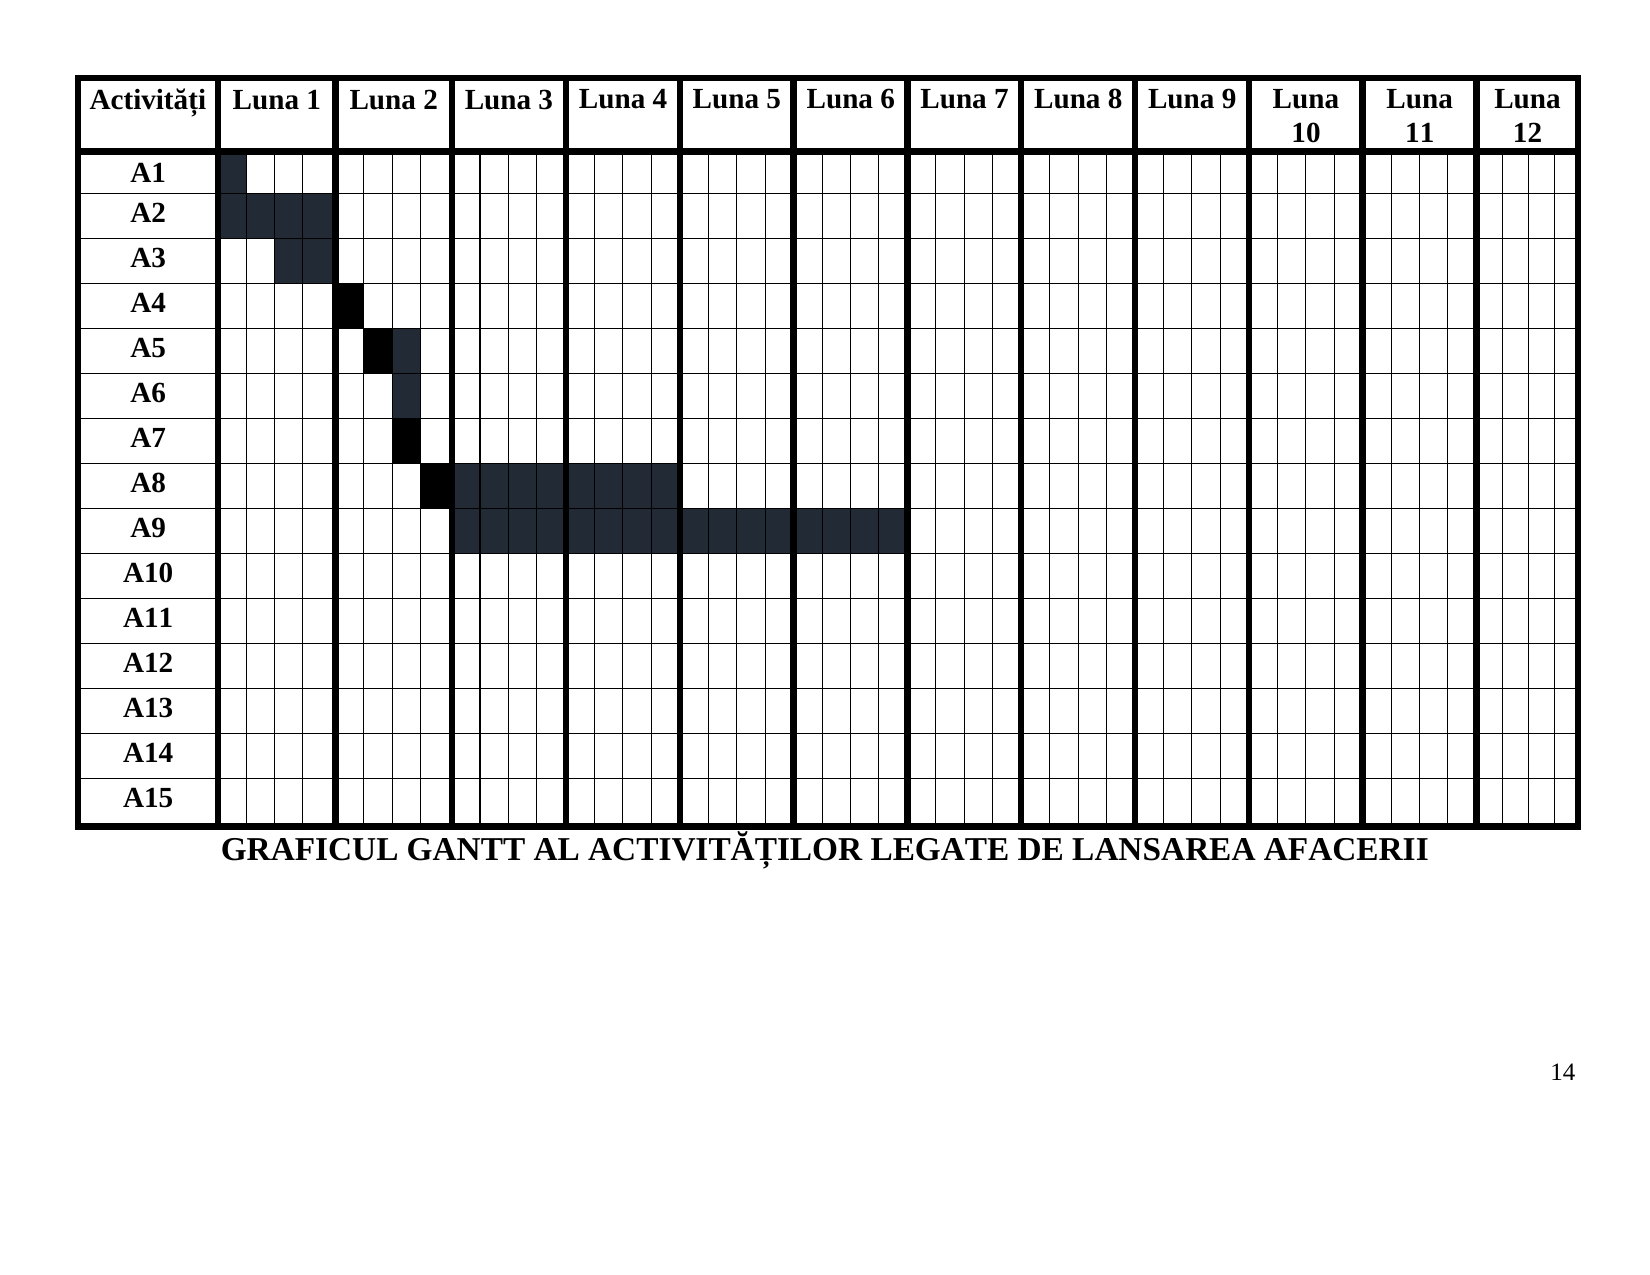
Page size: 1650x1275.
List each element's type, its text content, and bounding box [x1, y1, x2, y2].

table_cell [766, 464, 790, 508]
table_cell [1252, 419, 1277, 463]
table_cell A8 [81, 464, 215, 508]
table_cell [1252, 464, 1277, 508]
table_cell [247, 554, 274, 598]
table_cell [623, 689, 651, 733]
table_cell [797, 464, 822, 508]
table_cell [569, 644, 594, 688]
table_cell [993, 689, 1018, 733]
table_cell [481, 599, 508, 643]
table_cell [683, 554, 708, 598]
table_cell [481, 419, 508, 463]
table_cell [221, 554, 246, 598]
table_cell [569, 194, 594, 238]
table_cell [851, 734, 878, 778]
table_cell [421, 419, 449, 463]
table_cell [936, 689, 964, 733]
table_cell [1529, 554, 1554, 598]
table_cell [1448, 239, 1473, 283]
table_cell [911, 329, 935, 373]
table_cell [1252, 374, 1277, 418]
table_cell [1221, 734, 1246, 778]
table_cell [1529, 284, 1554, 328]
table_header Luna 6 [797, 81, 904, 148]
table_cell [936, 284, 964, 328]
table_cell [1252, 194, 1277, 238]
table_cell [823, 644, 850, 688]
table_cell [1306, 194, 1334, 238]
table_cell [823, 554, 850, 598]
table_cell [537, 689, 563, 733]
table_cell [339, 374, 363, 418]
table_cell [1107, 155, 1132, 193]
table_cell [1252, 554, 1277, 598]
table_cell [1221, 554, 1246, 598]
table_cell [1278, 734, 1305, 778]
table_cell [1366, 419, 1391, 463]
table_cell [652, 155, 677, 193]
table_cell [1050, 509, 1078, 553]
table_cell [1024, 779, 1049, 823]
table_cell [275, 644, 302, 688]
table_cell [709, 419, 736, 463]
table_cell [339, 239, 363, 283]
table_cell [1420, 464, 1447, 508]
table_cell [1448, 374, 1473, 418]
table_cell [1555, 734, 1575, 778]
table_cell [221, 419, 246, 463]
text GRAFICUL GANTT AL ACTIVITĂȚILOR LEGATE DE LANSAREA AFACERII [75, 830, 1575, 868]
table_cell [275, 194, 302, 238]
table_cell [1335, 329, 1359, 373]
table_cell [709, 599, 736, 643]
table_cell [221, 284, 246, 328]
table_cell [393, 779, 420, 823]
table_cell [1555, 239, 1575, 283]
table_cell [595, 509, 622, 553]
table_cell A10 [81, 554, 215, 598]
table_cell [455, 509, 479, 553]
table_cell [1138, 779, 1163, 823]
table_cell [1392, 734, 1419, 778]
table_cell [509, 329, 536, 373]
table_cell [1138, 374, 1163, 418]
table_cell [709, 374, 736, 418]
table_cell [455, 194, 479, 238]
table_cell [1335, 464, 1359, 508]
table_cell [1306, 734, 1334, 778]
table_cell A3 [81, 239, 215, 283]
table_cell [1555, 155, 1575, 193]
table_cell [1366, 329, 1391, 373]
table_cell [509, 779, 536, 823]
table_cell [1138, 329, 1163, 373]
table_cell [766, 194, 790, 238]
table_cell [1392, 374, 1419, 418]
table_cell [303, 509, 332, 553]
table_cell [303, 194, 332, 238]
table_cell [1529, 509, 1554, 553]
table_cell [595, 374, 622, 418]
table_cell [709, 155, 736, 193]
table_cell [1192, 689, 1220, 733]
table_cell [537, 239, 563, 283]
table_cell [481, 734, 508, 778]
table_cell [1306, 329, 1334, 373]
table_cell [652, 509, 677, 553]
table_cell [275, 779, 302, 823]
table_cell [421, 155, 449, 193]
table_cell [1164, 734, 1191, 778]
table_cell [766, 284, 790, 328]
table_cell [993, 644, 1018, 688]
table_cell [1529, 239, 1554, 283]
table_cell [1420, 644, 1447, 688]
table_cell [709, 329, 736, 373]
table_cell [364, 284, 392, 328]
table_cell [766, 155, 790, 193]
table_cell [1164, 374, 1191, 418]
table_cell [364, 194, 392, 238]
table_cell [1138, 689, 1163, 733]
table_cell [1164, 689, 1191, 733]
table_header Luna 3 [455, 81, 563, 148]
table_cell [737, 194, 765, 238]
table_cell [1138, 509, 1163, 553]
table_cell [1335, 239, 1359, 283]
table_cell [936, 554, 964, 598]
table_cell [1024, 284, 1049, 328]
table_cell [1164, 155, 1191, 193]
table_cell [879, 689, 904, 733]
table_cell [766, 239, 790, 283]
table_cell [1306, 284, 1334, 328]
table_cell [1079, 689, 1106, 733]
table_cell [709, 239, 736, 283]
table_cell [709, 644, 736, 688]
table_cell [1024, 689, 1049, 733]
table_cell [509, 194, 536, 238]
table_cell [623, 554, 651, 598]
table_cell [455, 644, 479, 688]
table_cell [1420, 779, 1447, 823]
table_cell [303, 689, 332, 733]
table_cell [965, 284, 992, 328]
table_cell [339, 155, 363, 193]
table_cell [1420, 284, 1447, 328]
table_cell [455, 329, 479, 373]
table_cell [303, 734, 332, 778]
table_cell [879, 374, 904, 418]
table_cell [1138, 554, 1163, 598]
table_cell [766, 599, 790, 643]
table_cell [1420, 155, 1447, 193]
table_cell [1306, 689, 1334, 733]
table_cell [879, 155, 904, 193]
table_cell [797, 779, 822, 823]
table_cell [1392, 464, 1419, 508]
table_cell [1335, 155, 1359, 193]
table_cell [569, 239, 594, 283]
table_cell [797, 239, 822, 283]
table_cell [509, 509, 536, 553]
table_cell [569, 554, 594, 598]
table_cell [623, 509, 651, 553]
table_cell [1024, 155, 1049, 193]
table_cell [851, 419, 878, 463]
table_cell [339, 779, 363, 823]
table_cell [936, 599, 964, 643]
table_cell [823, 284, 850, 328]
table_cell [993, 329, 1018, 373]
table_cell [1392, 329, 1419, 373]
table_cell [709, 194, 736, 238]
table_cell [1192, 239, 1220, 283]
table_cell [1278, 509, 1305, 553]
table_cell [1480, 464, 1502, 508]
table_cell [1079, 599, 1106, 643]
table_cell A2 [81, 194, 215, 238]
table_header Luna 12 [1480, 81, 1575, 148]
table_cell [1503, 599, 1528, 643]
table_cell [1164, 329, 1191, 373]
table_cell A6 [81, 374, 215, 418]
table_cell [364, 779, 392, 823]
table_header Luna 1 [221, 81, 332, 148]
table_cell [247, 329, 274, 373]
table_cell [247, 689, 274, 733]
table_cell [1392, 509, 1419, 553]
table_cell [1366, 284, 1391, 328]
table_cell [1448, 599, 1473, 643]
table_cell [221, 239, 246, 283]
table_cell [993, 599, 1018, 643]
table_cell [509, 374, 536, 418]
table_cell [1366, 734, 1391, 778]
table_cell [766, 644, 790, 688]
table_cell [1107, 734, 1132, 778]
table_cell [1221, 155, 1246, 193]
table_cell [623, 599, 651, 643]
table_header Luna 10 [1252, 81, 1359, 148]
table_cell [1252, 239, 1277, 283]
table_cell [993, 194, 1018, 238]
table_header Luna 9 [1138, 81, 1246, 148]
table_cell [652, 374, 677, 418]
table_cell [421, 509, 449, 553]
table_cell [623, 734, 651, 778]
table_cell [1278, 644, 1305, 688]
table_cell [683, 419, 708, 463]
table_cell [683, 194, 708, 238]
table_cell [1252, 644, 1277, 688]
table_cell [595, 419, 622, 463]
table_cell [1306, 419, 1334, 463]
table_cell [1107, 779, 1132, 823]
table_cell [1448, 329, 1473, 373]
table_cell [1335, 284, 1359, 328]
table_cell [275, 464, 302, 508]
table_cell [1221, 779, 1246, 823]
table_cell [936, 155, 964, 193]
table_cell [1221, 509, 1246, 553]
table_cell [652, 599, 677, 643]
table_cell [965, 644, 992, 688]
table_cell [1107, 599, 1132, 643]
table_cell [1306, 239, 1334, 283]
table_cell [652, 644, 677, 688]
table_cell [537, 155, 563, 193]
table_cell [1420, 239, 1447, 283]
table_cell [911, 194, 935, 238]
table_cell [1555, 419, 1575, 463]
table_cell [1050, 644, 1078, 688]
table_cell [1335, 509, 1359, 553]
table_cell [1050, 554, 1078, 598]
table_cell [879, 284, 904, 328]
table_cell [623, 194, 651, 238]
table_cell [683, 464, 708, 508]
table_cell [339, 599, 363, 643]
table_cell [1221, 644, 1246, 688]
table_cell [1050, 599, 1078, 643]
table_cell [1164, 644, 1191, 688]
table_header Luna 4 [569, 81, 677, 148]
table_cell [509, 155, 536, 193]
table_cell [683, 779, 708, 823]
table_cell [683, 284, 708, 328]
table_cell [911, 155, 935, 193]
table_cell [481, 374, 508, 418]
table_cell A11 [81, 599, 215, 643]
table_cell [595, 155, 622, 193]
table_cell [1503, 329, 1528, 373]
table_cell [303, 554, 332, 598]
table_cell [595, 779, 622, 823]
table_cell [911, 734, 935, 778]
table_cell [797, 329, 822, 373]
table_cell [421, 284, 449, 328]
table_cell [421, 599, 449, 643]
table_cell [737, 599, 765, 643]
table_cell [421, 374, 449, 418]
table_cell [1555, 689, 1575, 733]
table_cell [455, 419, 479, 463]
table_cell [1503, 554, 1528, 598]
table_cell [1192, 329, 1220, 373]
table_cell [766, 509, 790, 553]
table_cell [1392, 239, 1419, 283]
table_cell [1138, 599, 1163, 643]
table_cell [1480, 509, 1502, 553]
table_cell [1306, 374, 1334, 418]
table_cell [455, 284, 479, 328]
table_cell [965, 779, 992, 823]
table_cell [421, 644, 449, 688]
table_cell [1221, 239, 1246, 283]
table_cell [1050, 284, 1078, 328]
table_cell [364, 464, 392, 508]
table_cell [1192, 419, 1220, 463]
table_cell [1529, 644, 1554, 688]
table_cell [569, 419, 594, 463]
table_cell [936, 464, 964, 508]
table_cell [797, 689, 822, 733]
table_cell [1480, 644, 1502, 688]
table_cell [1221, 419, 1246, 463]
table_cell [537, 599, 563, 643]
table_cell [509, 734, 536, 778]
table_cell [652, 239, 677, 283]
table_cell [1366, 194, 1391, 238]
table_cell [1529, 599, 1554, 643]
table_cell [275, 509, 302, 553]
table_cell [823, 155, 850, 193]
table_cell [1278, 329, 1305, 373]
table_cell [1221, 689, 1246, 733]
table_cell [1107, 329, 1132, 373]
table_cell [1420, 509, 1447, 553]
table_cell [683, 644, 708, 688]
table_cell [421, 779, 449, 823]
table_cell [1278, 689, 1305, 733]
table_cell [275, 239, 302, 283]
table_cell [1050, 374, 1078, 418]
table_cell [1448, 644, 1473, 688]
table_cell [1392, 644, 1419, 688]
table_cell [303, 155, 332, 193]
table_cell [339, 689, 363, 733]
table_cell [303, 779, 332, 823]
table_cell [911, 689, 935, 733]
table_cell [1306, 599, 1334, 643]
table_cell [1448, 419, 1473, 463]
table_cell [993, 554, 1018, 598]
table_cell [851, 644, 878, 688]
table_cell [1107, 509, 1132, 553]
table_cell [623, 329, 651, 373]
table_cell [364, 734, 392, 778]
table_cell [1366, 374, 1391, 418]
table_cell [965, 509, 992, 553]
table_cell [595, 284, 622, 328]
table_cell [1024, 734, 1049, 778]
table_cell [537, 194, 563, 238]
table_cell [1555, 464, 1575, 508]
table_cell [1138, 239, 1163, 283]
table_cell [1079, 194, 1106, 238]
table_cell [623, 239, 651, 283]
table_cell [1221, 374, 1246, 418]
table_cell [221, 689, 246, 733]
table_cell [1335, 689, 1359, 733]
table_cell [823, 464, 850, 508]
table_cell [1503, 779, 1528, 823]
table_cell [393, 509, 420, 553]
table_cell [965, 734, 992, 778]
table_cell [1480, 194, 1502, 238]
table_cell [1164, 779, 1191, 823]
table_cell [879, 464, 904, 508]
table_cell [1221, 284, 1246, 328]
table_cell [455, 734, 479, 778]
table_cell [993, 374, 1018, 418]
table_cell [1503, 419, 1528, 463]
table_cell [569, 374, 594, 418]
table_cell [737, 644, 765, 688]
table_cell [1420, 554, 1447, 598]
table_cell [1555, 374, 1575, 418]
table_cell A5 [81, 329, 215, 373]
table_cell [652, 464, 677, 508]
table_cell [623, 644, 651, 688]
table_cell [911, 239, 935, 283]
table_cell [537, 734, 563, 778]
table_cell [221, 734, 246, 778]
table_cell [623, 284, 651, 328]
table_cell [339, 464, 363, 508]
table_cell [455, 374, 479, 418]
table_cell [652, 734, 677, 778]
table_cell [1420, 734, 1447, 778]
table_cell [851, 155, 878, 193]
table_cell [851, 689, 878, 733]
table_cell [1366, 509, 1391, 553]
table_cell [364, 554, 392, 598]
table_cell [1503, 509, 1528, 553]
table_cell [1079, 779, 1106, 823]
table_cell [851, 374, 878, 418]
table_cell [221, 329, 246, 373]
table_cell [1107, 689, 1132, 733]
table_cell [1107, 194, 1132, 238]
table_cell [1164, 599, 1191, 643]
table_cell [683, 734, 708, 778]
table_cell [247, 419, 274, 463]
table_header Luna 8 [1024, 81, 1132, 148]
table_cell [455, 239, 479, 283]
table_cell [1529, 194, 1554, 238]
table_cell [1420, 599, 1447, 643]
table_cell [737, 509, 765, 553]
table_cell [623, 155, 651, 193]
table_cell [509, 599, 536, 643]
table_cell [1278, 554, 1305, 598]
table_cell [339, 329, 363, 373]
table_cell [1024, 419, 1049, 463]
table_cell [1164, 464, 1191, 508]
table_cell [936, 509, 964, 553]
table_cell [481, 239, 508, 283]
table_cell [797, 419, 822, 463]
table_cell [421, 239, 449, 283]
table_cell [879, 599, 904, 643]
table_cell [965, 554, 992, 598]
table_cell [1278, 419, 1305, 463]
table_cell [766, 419, 790, 463]
table_cell [1024, 374, 1049, 418]
table_cell [595, 464, 622, 508]
table_cell [275, 329, 302, 373]
table_cell [1164, 554, 1191, 598]
table_cell [1079, 509, 1106, 553]
table_cell [1221, 599, 1246, 643]
table_cell [911, 644, 935, 688]
table_cell [1366, 644, 1391, 688]
table_cell A9 [81, 509, 215, 553]
table_cell [965, 464, 992, 508]
table_cell [421, 464, 449, 508]
table_cell [1529, 779, 1554, 823]
table_cell [1529, 689, 1554, 733]
table_cell [393, 554, 420, 598]
table_cell [364, 509, 392, 553]
table_cell [797, 734, 822, 778]
table_cell [993, 509, 1018, 553]
table_cell [623, 374, 651, 418]
table_cell [1448, 464, 1473, 508]
table_cell [455, 599, 479, 643]
table_cell [737, 554, 765, 598]
table_cell A13 [81, 689, 215, 733]
table_cell [595, 599, 622, 643]
table_cell [393, 239, 420, 283]
table_cell [221, 155, 246, 193]
table_cell [823, 374, 850, 418]
table_cell [1079, 329, 1106, 373]
table_cell [595, 644, 622, 688]
table_cell [766, 374, 790, 418]
table_cell [1050, 239, 1078, 283]
table_cell [1503, 284, 1528, 328]
table_cell [797, 644, 822, 688]
table_cell [1529, 155, 1554, 193]
table_cell [1392, 419, 1419, 463]
table_cell [1335, 554, 1359, 598]
table_cell [393, 329, 420, 373]
table_cell [1366, 554, 1391, 598]
table_cell [936, 194, 964, 238]
table_cell [1480, 329, 1502, 373]
table_cell [737, 779, 765, 823]
table_cell [1079, 644, 1106, 688]
table_cell [247, 464, 274, 508]
table_cell [1366, 599, 1391, 643]
table_cell [993, 464, 1018, 508]
table_cell A15 [81, 779, 215, 823]
table_cell [1164, 509, 1191, 553]
table_cell [1278, 284, 1305, 328]
table_cell [823, 509, 850, 553]
table_cell A12 [81, 644, 215, 688]
table_cell [339, 509, 363, 553]
table_cell [1366, 689, 1391, 733]
table_cell [1107, 419, 1132, 463]
table_cell [911, 554, 935, 598]
table_cell [481, 284, 508, 328]
table_cell [1192, 509, 1220, 553]
table_cell [569, 155, 594, 193]
table_cell [364, 644, 392, 688]
table_cell [1278, 464, 1305, 508]
table_header Luna 2 [339, 81, 449, 148]
table_cell [1480, 155, 1502, 193]
table_cell [652, 419, 677, 463]
table_cell [221, 194, 246, 238]
table_cell [652, 689, 677, 733]
table_cell [421, 689, 449, 733]
table_cell [1420, 419, 1447, 463]
table_cell [823, 419, 850, 463]
table_cell [936, 734, 964, 778]
table_cell [364, 239, 392, 283]
table_cell [595, 194, 622, 238]
table_cell [509, 239, 536, 283]
table_cell [652, 779, 677, 823]
table_cell [737, 155, 765, 193]
table_cell [1529, 464, 1554, 508]
table_cell [683, 239, 708, 283]
table_cell [1107, 554, 1132, 598]
table_cell [1164, 194, 1191, 238]
table_cell [247, 239, 274, 283]
table_cell [879, 194, 904, 238]
table_cell [303, 644, 332, 688]
table_cell [911, 599, 935, 643]
table_cell [339, 734, 363, 778]
table_cell [1335, 419, 1359, 463]
table_cell [936, 644, 964, 688]
table_cell [537, 779, 563, 823]
table_cell [595, 689, 622, 733]
table_cell [1192, 284, 1220, 328]
table_cell [393, 464, 420, 508]
table_cell [247, 599, 274, 643]
table_cell [1555, 284, 1575, 328]
table_cell [1252, 689, 1277, 733]
table_cell [1448, 734, 1473, 778]
table_cell [993, 734, 1018, 778]
table_cell [1138, 464, 1163, 508]
table_cell A4 [81, 284, 215, 328]
table_cell [421, 554, 449, 598]
table_cell [364, 689, 392, 733]
table_cell [364, 155, 392, 193]
table_cell [509, 554, 536, 598]
table_cell [1252, 284, 1277, 328]
table_cell [766, 554, 790, 598]
table_cell [393, 734, 420, 778]
table_cell [1555, 644, 1575, 688]
table_cell [911, 464, 935, 508]
table_cell [737, 329, 765, 373]
table_cell [509, 464, 536, 508]
table_cell [455, 464, 479, 508]
table_header Luna 7 [911, 81, 1018, 148]
table_cell [1192, 155, 1220, 193]
table_cell [1050, 689, 1078, 733]
table_cell [1278, 374, 1305, 418]
table_cell [1024, 599, 1049, 643]
table_cell [911, 779, 935, 823]
table_cell [569, 599, 594, 643]
table_header Luna 5 [683, 81, 790, 148]
table_cell [393, 644, 420, 688]
table_cell [1192, 644, 1220, 688]
table_cell [247, 284, 274, 328]
table_cell A14 [81, 734, 215, 778]
table_cell [797, 509, 822, 553]
table_cell [1529, 734, 1554, 778]
table_cell [766, 734, 790, 778]
table_cell [1138, 194, 1163, 238]
table_cell [393, 284, 420, 328]
table_cell [851, 239, 878, 283]
table_cell [1529, 419, 1554, 463]
table_cell [683, 155, 708, 193]
table_cell [1024, 329, 1049, 373]
table_cell [1335, 599, 1359, 643]
table_cell [275, 734, 302, 778]
table_cell [879, 329, 904, 373]
table_cell [851, 194, 878, 238]
table_cell [275, 689, 302, 733]
table_cell [1050, 734, 1078, 778]
table_cell [851, 284, 878, 328]
table_cell [247, 644, 274, 688]
table_cell [1392, 284, 1419, 328]
table_cell [393, 599, 420, 643]
table_cell [1024, 554, 1049, 598]
table_cell [1480, 734, 1502, 778]
table_cell [1192, 194, 1220, 238]
table_cell [683, 689, 708, 733]
table_cell [1529, 329, 1554, 373]
table_cell [1079, 419, 1106, 463]
table_cell [537, 374, 563, 418]
table_cell [1252, 779, 1277, 823]
table_cell [1420, 194, 1447, 238]
table_cell [879, 509, 904, 553]
table_cell [303, 599, 332, 643]
table_cell [221, 644, 246, 688]
table_cell [1503, 734, 1528, 778]
table_cell [275, 419, 302, 463]
table_cell [851, 779, 878, 823]
table_cell [709, 509, 736, 553]
table_cell [683, 509, 708, 553]
table_cell [1335, 734, 1359, 778]
table_cell [936, 374, 964, 418]
table_cell [221, 779, 246, 823]
table_cell [1503, 194, 1528, 238]
table_cell [393, 155, 420, 193]
table_cell [1529, 374, 1554, 418]
table_cell [683, 599, 708, 643]
table_cell [851, 554, 878, 598]
table_cell [221, 464, 246, 508]
table_cell [965, 329, 992, 373]
table_cell [1392, 194, 1419, 238]
table_cell [623, 464, 651, 508]
table_cell [303, 284, 332, 328]
table_cell [393, 194, 420, 238]
table_cell [797, 194, 822, 238]
table_cell [823, 329, 850, 373]
table_cell [1448, 689, 1473, 733]
table_cell [1252, 734, 1277, 778]
table_cell [1278, 779, 1305, 823]
table_cell [1480, 689, 1502, 733]
table_cell [339, 419, 363, 463]
table_cell [993, 779, 1018, 823]
table_cell [1079, 464, 1106, 508]
table_header Luna 11 [1366, 81, 1473, 148]
table_cell [481, 464, 508, 508]
table_cell [595, 734, 622, 778]
table_cell [737, 419, 765, 463]
table_cell [879, 644, 904, 688]
table_cell [1555, 779, 1575, 823]
table_cell [1079, 554, 1106, 598]
table_cell [303, 464, 332, 508]
table_cell [1278, 599, 1305, 643]
table_cell [537, 419, 563, 463]
table_cell [797, 374, 822, 418]
table_cell [851, 464, 878, 508]
table_cell [993, 419, 1018, 463]
table_cell [1024, 239, 1049, 283]
table_cell [247, 194, 274, 238]
table_cell [1278, 155, 1305, 193]
table_cell [709, 554, 736, 598]
table_cell [823, 194, 850, 238]
table_cell [709, 464, 736, 508]
table_cell [1555, 554, 1575, 598]
table_cell [993, 284, 1018, 328]
table_cell [1107, 284, 1132, 328]
table_cell [1480, 419, 1502, 463]
table_cell [709, 284, 736, 328]
table_cell [393, 419, 420, 463]
table_cell [569, 284, 594, 328]
table_cell [537, 464, 563, 508]
table_cell [221, 374, 246, 418]
table_cell [339, 644, 363, 688]
table_cell [965, 239, 992, 283]
table_cell [275, 284, 302, 328]
table_cell [481, 689, 508, 733]
table_cell [509, 644, 536, 688]
table_cell [823, 779, 850, 823]
table_cell [1392, 689, 1419, 733]
table_cell [879, 779, 904, 823]
table_cell [851, 329, 878, 373]
table_cell [911, 419, 935, 463]
table_cell [1448, 509, 1473, 553]
table_cell [1480, 599, 1502, 643]
table_cell [537, 329, 563, 373]
table_cell [455, 779, 479, 823]
table_cell [1306, 155, 1334, 193]
table_cell [393, 689, 420, 733]
table_cell [247, 509, 274, 553]
table_cell [683, 329, 708, 373]
table_cell [1138, 419, 1163, 463]
table_cell [1221, 329, 1246, 373]
table_cell [652, 554, 677, 598]
table_cell [652, 329, 677, 373]
table_cell [1448, 194, 1473, 238]
table_cell [797, 155, 822, 193]
table_cell [481, 644, 508, 688]
table_cell [1192, 464, 1220, 508]
table_cell [1503, 155, 1528, 193]
table_cell [1192, 734, 1220, 778]
table_cell [595, 329, 622, 373]
table_cell [1138, 644, 1163, 688]
table_cell [1079, 239, 1106, 283]
table_cell [1107, 644, 1132, 688]
table_cell [1335, 644, 1359, 688]
table_cell [965, 689, 992, 733]
table_cell [623, 779, 651, 823]
table_cell [993, 155, 1018, 193]
table_cell [1335, 374, 1359, 418]
table_cell [275, 374, 302, 418]
table_cell [823, 239, 850, 283]
table_cell [1306, 464, 1334, 508]
table_cell [509, 689, 536, 733]
table_cell [965, 599, 992, 643]
table_cell [683, 374, 708, 418]
table_cell [303, 329, 332, 373]
table_cell [965, 419, 992, 463]
table_cell [709, 734, 736, 778]
table_cell [537, 509, 563, 553]
table_cell [965, 155, 992, 193]
table_cell [569, 509, 594, 553]
table_cell [652, 194, 677, 238]
table_cell [455, 155, 479, 193]
table_cell [766, 779, 790, 823]
table_cell [1480, 239, 1502, 283]
table_cell [737, 374, 765, 418]
table_cell [1107, 374, 1132, 418]
table_cell [652, 284, 677, 328]
table_cell [851, 599, 878, 643]
table_cell [1366, 779, 1391, 823]
table_cell [851, 509, 878, 553]
table_cell [1050, 419, 1078, 463]
table_cell [1164, 419, 1191, 463]
table_cell [1503, 464, 1528, 508]
table_cell [1024, 464, 1049, 508]
table_cell [737, 464, 765, 508]
table_cell [1278, 194, 1305, 238]
table_cell [595, 554, 622, 598]
table_cell [1164, 284, 1191, 328]
table_cell [1555, 329, 1575, 373]
table_cell [1335, 779, 1359, 823]
table_cell [1192, 554, 1220, 598]
table_cell [965, 374, 992, 418]
table_cell [737, 284, 765, 328]
table_cell [247, 734, 274, 778]
table_cell [1221, 194, 1246, 238]
table_cell [421, 194, 449, 238]
table_cell [1138, 734, 1163, 778]
table_cell [221, 599, 246, 643]
table_cell [1138, 284, 1163, 328]
table_cell [1024, 509, 1049, 553]
table_cell [797, 599, 822, 643]
table_cell [339, 194, 363, 238]
table_cell [1192, 374, 1220, 418]
table_cell [1079, 734, 1106, 778]
table_cell [1392, 599, 1419, 643]
table_cell [303, 374, 332, 418]
table_cell [709, 689, 736, 733]
table_cell [797, 284, 822, 328]
table_cell [537, 554, 563, 598]
table_cell [1050, 779, 1078, 823]
table_cell [247, 779, 274, 823]
table_cell [1221, 464, 1246, 508]
table_cell [481, 509, 508, 553]
table_cell [275, 155, 302, 193]
table_cell [1107, 464, 1132, 508]
table_cell [1079, 374, 1106, 418]
table_cell [1252, 329, 1277, 373]
table_cell [364, 599, 392, 643]
table_cell [1480, 284, 1502, 328]
table_cell [1024, 194, 1049, 238]
table_cell [1503, 374, 1528, 418]
table_cell [481, 779, 508, 823]
table_cell [1392, 554, 1419, 598]
table_cell [569, 329, 594, 373]
table_cell [766, 689, 790, 733]
table_cell [1448, 554, 1473, 598]
table_cell [1335, 194, 1359, 238]
table_cell [1480, 554, 1502, 598]
table_cell [737, 734, 765, 778]
table_cell [766, 329, 790, 373]
table_cell [247, 374, 274, 418]
table_cell [1448, 779, 1473, 823]
table_cell [1024, 644, 1049, 688]
table_cell [911, 374, 935, 418]
table_cell [1107, 239, 1132, 283]
table_cell [455, 689, 479, 733]
table_cell [1192, 599, 1220, 643]
table_cell [1420, 374, 1447, 418]
table_cell [823, 599, 850, 643]
table_cell [364, 419, 392, 463]
table_cell [1252, 599, 1277, 643]
table_cell [569, 734, 594, 778]
table_cell [1555, 509, 1575, 553]
table_cell [1252, 155, 1277, 193]
table_cell [275, 554, 302, 598]
table_cell [1480, 374, 1502, 418]
table_cell [623, 419, 651, 463]
table_cell [1366, 464, 1391, 508]
table_cell A1 [81, 155, 215, 193]
table_cell [1503, 689, 1528, 733]
table_cell [1050, 194, 1078, 238]
table_cell [569, 464, 594, 508]
table_cell [936, 419, 964, 463]
table_cell [1503, 644, 1528, 688]
table_cell [797, 554, 822, 598]
table_cell [421, 329, 449, 373]
table_cell [737, 689, 765, 733]
table_cell [481, 155, 508, 193]
table_cell [481, 554, 508, 598]
table_cell [1079, 284, 1106, 328]
table_cell [1079, 155, 1106, 193]
table_cell [1164, 239, 1191, 283]
table_cell [823, 734, 850, 778]
table_cell [1138, 155, 1163, 193]
table_cell [393, 374, 420, 418]
table_cell [509, 419, 536, 463]
table_cell [364, 374, 392, 418]
table_cell [1392, 779, 1419, 823]
table_cell [537, 284, 563, 328]
table_cell [1306, 554, 1334, 598]
table_cell [993, 239, 1018, 283]
table_cell [303, 419, 332, 463]
table_cell [1555, 599, 1575, 643]
table_cell [364, 329, 392, 373]
table_cell [1392, 155, 1419, 193]
table_cell [1420, 329, 1447, 373]
table_cell [339, 284, 363, 328]
table_cell [303, 239, 332, 283]
table_cell [1366, 239, 1391, 283]
table_cell [1252, 509, 1277, 553]
table_cell [421, 734, 449, 778]
table_cell [1306, 779, 1334, 823]
table_cell [879, 419, 904, 463]
table_cell [455, 554, 479, 598]
table_cell [965, 194, 992, 238]
table_cell [1306, 644, 1334, 688]
table_cell [509, 284, 536, 328]
table_cell [936, 779, 964, 823]
table_cell [537, 644, 563, 688]
table_cell [1366, 155, 1391, 193]
table_cell [1448, 284, 1473, 328]
table_cell [911, 509, 935, 553]
table_header Activități [81, 81, 215, 148]
table_cell [1448, 155, 1473, 193]
table_cell [1480, 779, 1502, 823]
table_cell [275, 599, 302, 643]
table_cell [879, 239, 904, 283]
table_cell [879, 554, 904, 598]
table_cell [339, 554, 363, 598]
table_cell [1555, 194, 1575, 238]
table_cell [595, 239, 622, 283]
table_cell [569, 779, 594, 823]
table_cell [569, 689, 594, 733]
table_cell [823, 689, 850, 733]
table_cell [737, 239, 765, 283]
table_cell [1503, 239, 1528, 283]
table_cell [481, 329, 508, 373]
table_cell A7 [81, 419, 215, 463]
table_cell [1306, 509, 1334, 553]
table_cell [879, 734, 904, 778]
table_cell [1050, 464, 1078, 508]
table_cell [911, 284, 935, 328]
table_cell [221, 509, 246, 553]
table_cell [247, 155, 274, 193]
table_cell [1050, 329, 1078, 373]
table_cell [1278, 239, 1305, 283]
table_cell [936, 239, 964, 283]
table_cell [1192, 779, 1220, 823]
table_cell [1420, 689, 1447, 733]
table_cell [709, 779, 736, 823]
table_cell [936, 329, 964, 373]
table_cell [1050, 155, 1078, 193]
table_cell [481, 194, 508, 238]
